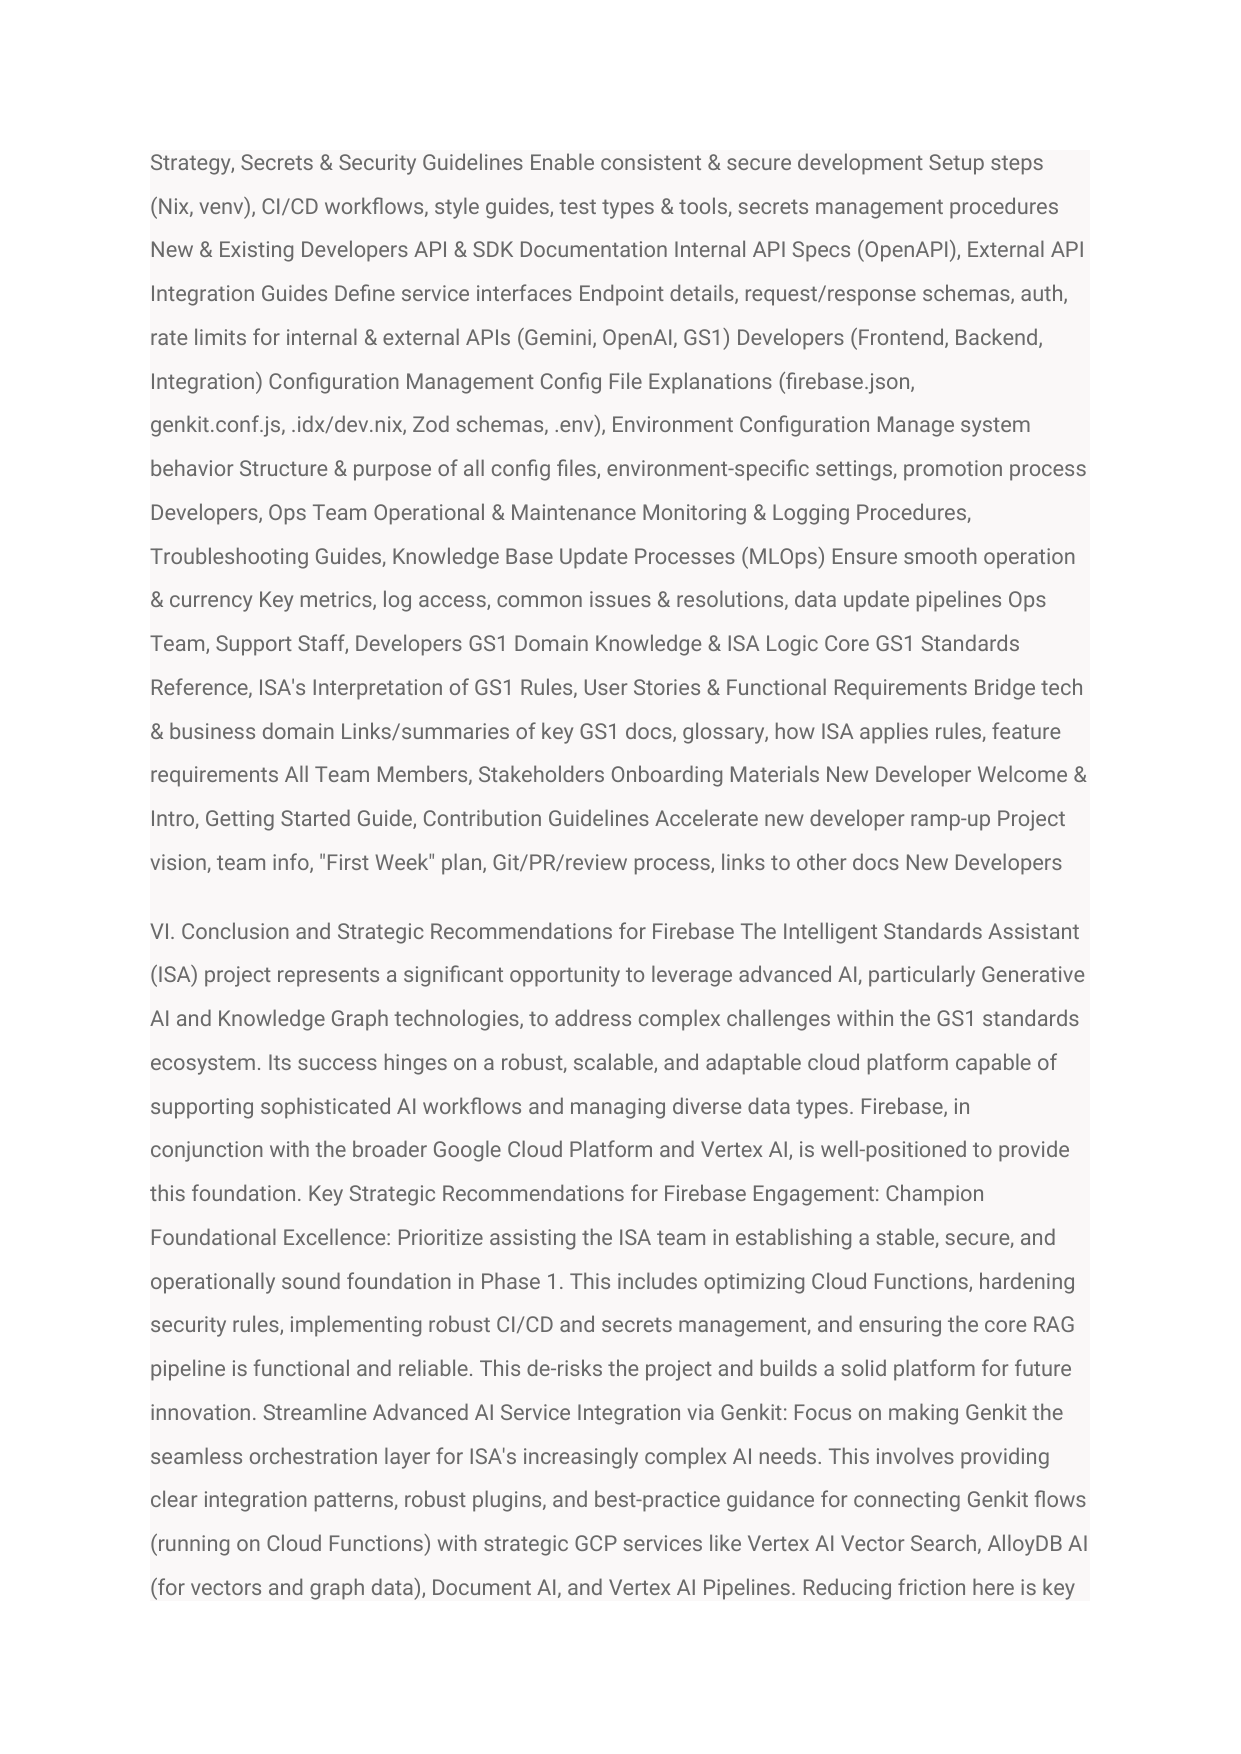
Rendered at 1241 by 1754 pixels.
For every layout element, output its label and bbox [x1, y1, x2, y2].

text [150, 919, 1090, 1601]
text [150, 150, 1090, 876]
